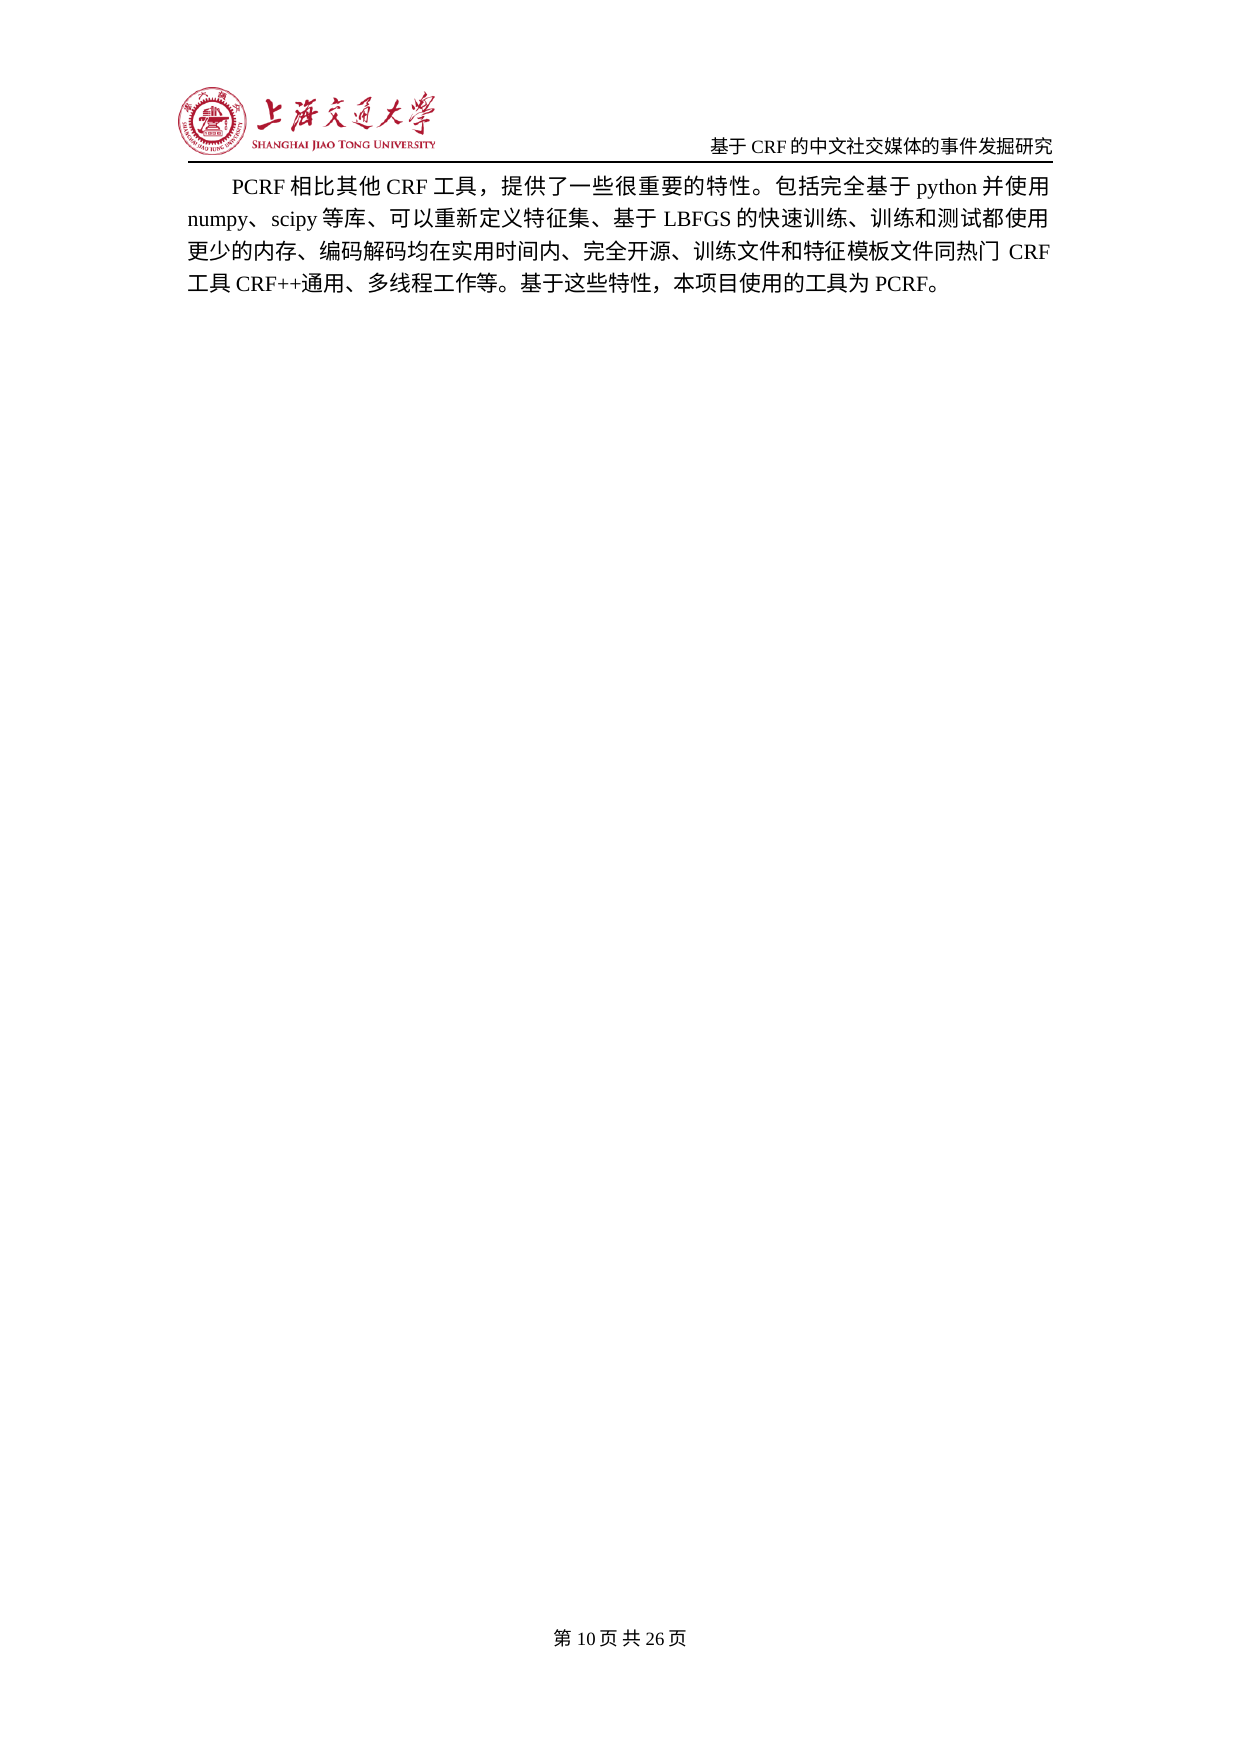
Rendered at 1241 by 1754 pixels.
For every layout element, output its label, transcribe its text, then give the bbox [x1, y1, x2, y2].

text PCRF相比其他CRF工具，提供了一些很重要的特性。包括完全基于python并使用numpy、scipy等库、可以重新定义特征集、基于LBFGS的快速训练、训练和测试都使用更少的内存、编码解码均在实用时间内、完全开源、训练文件和特征模板文件同热门CRF工具CRF++通用、多线程工作等。基于这些特性，本项目使用的工具为PCRF。 [187, 168, 1050, 298]
picture [178, 87, 436, 155]
